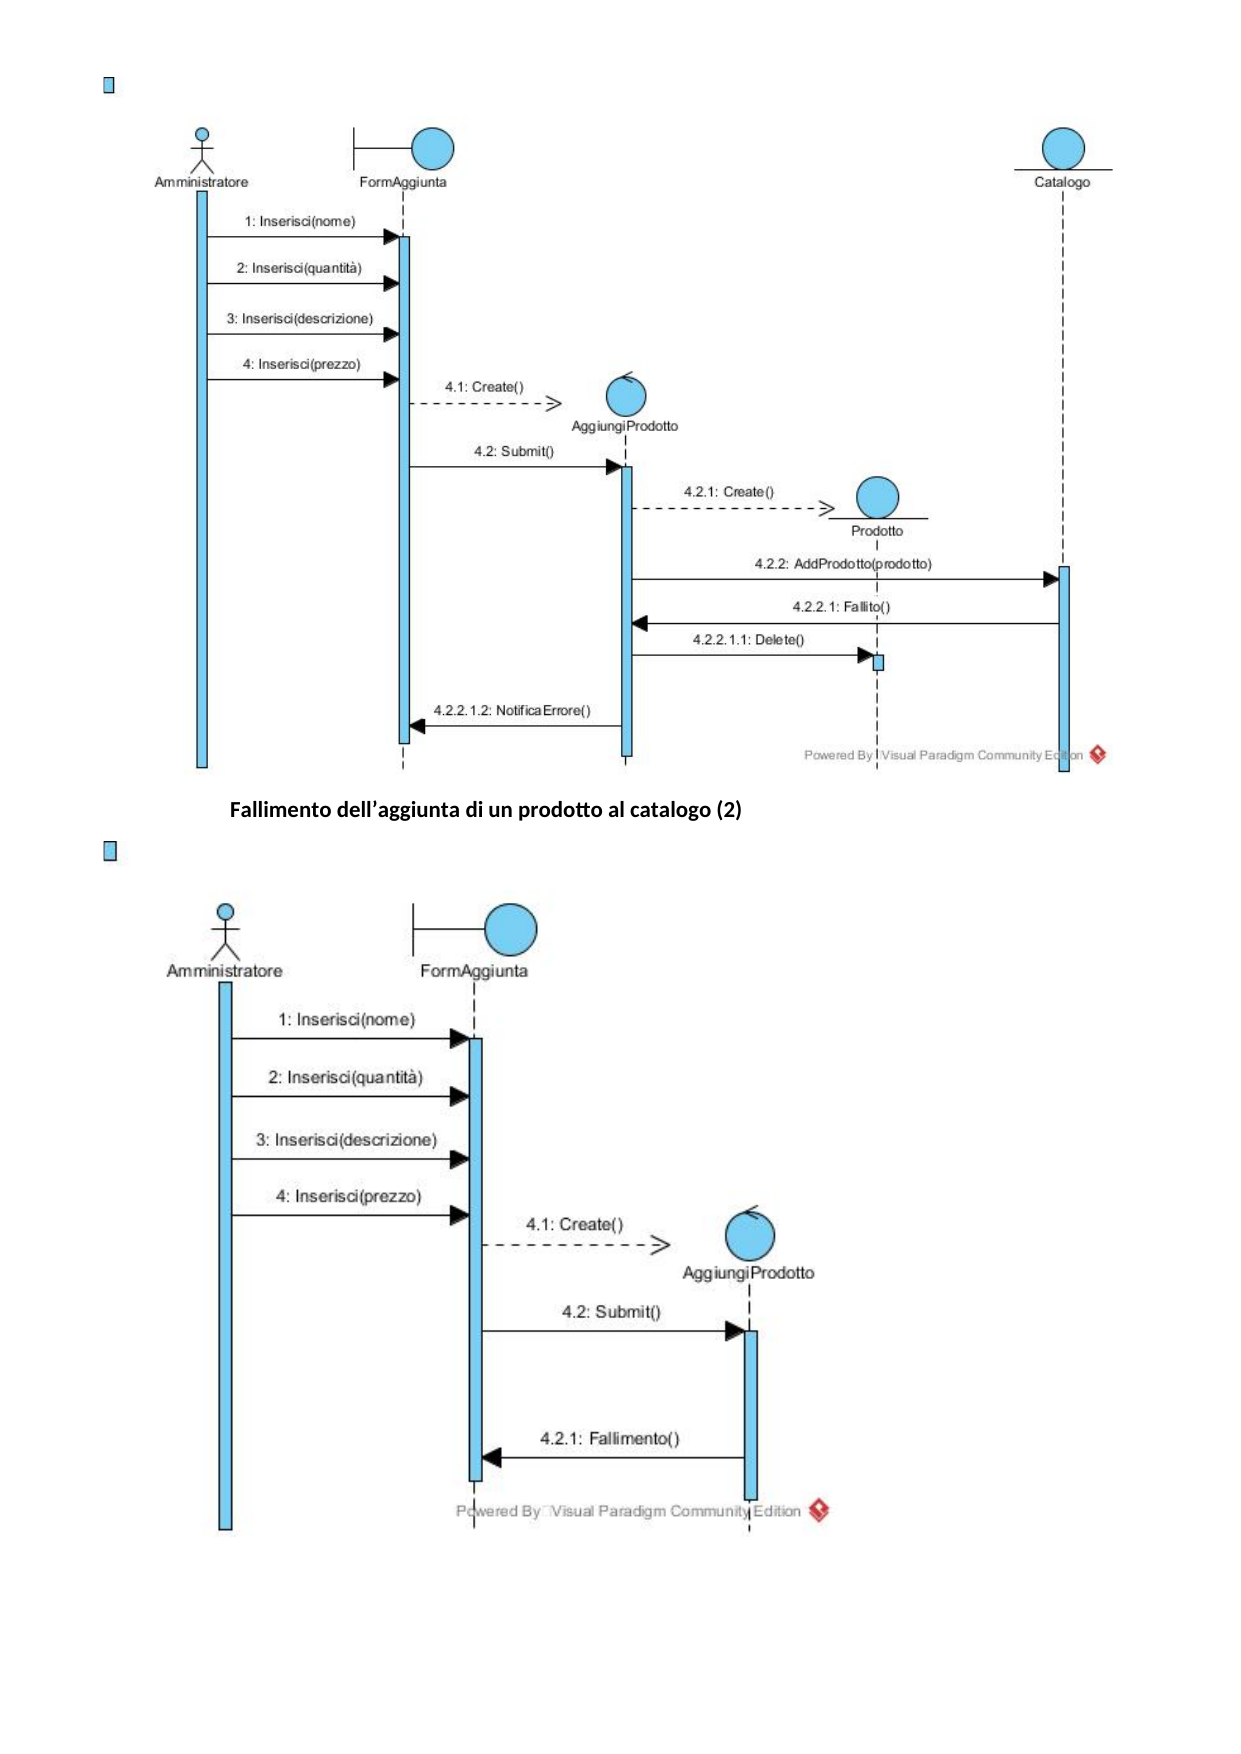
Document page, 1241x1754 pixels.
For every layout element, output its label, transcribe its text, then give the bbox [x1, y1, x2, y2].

picture [103, 77, 1113, 776]
picture [103, 841, 838, 1537]
list Fallimento dell’aggiunta di un prodotto al catalogo (2) [230, 795, 1113, 823]
